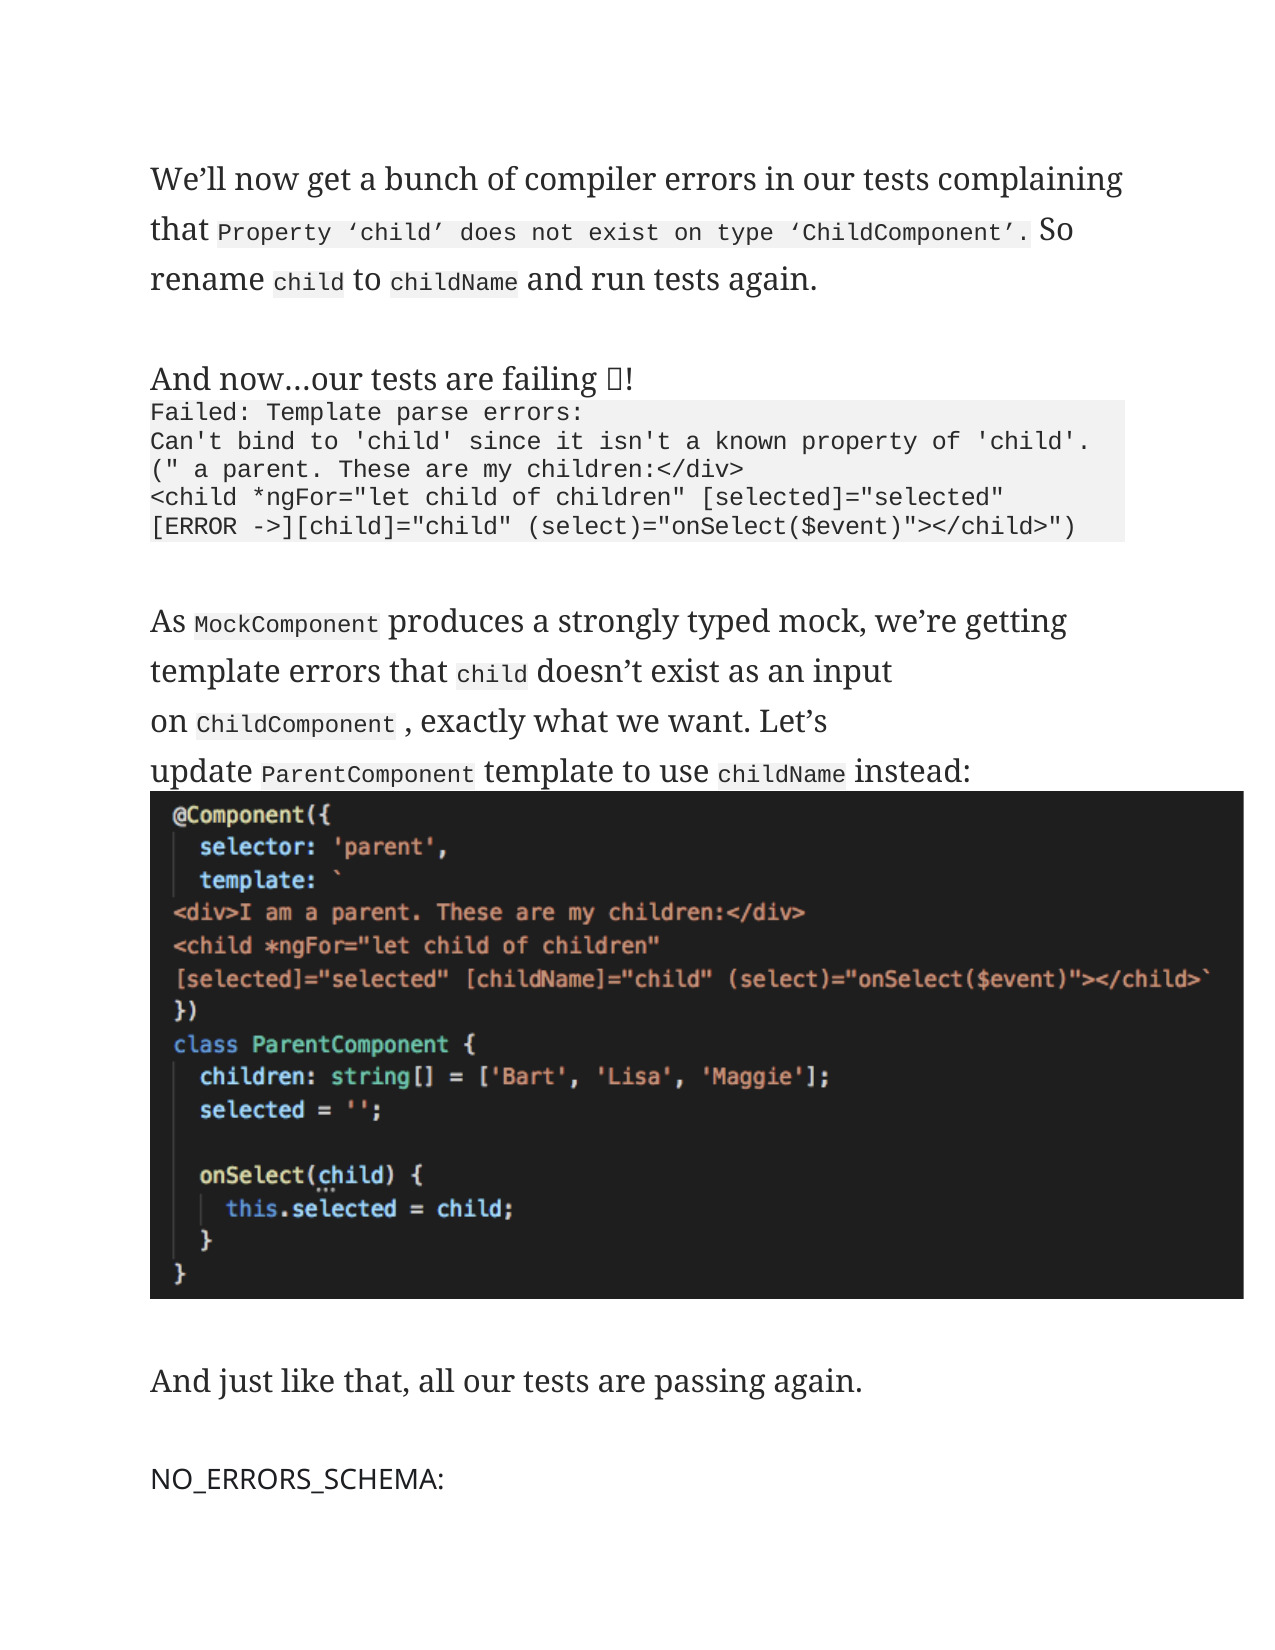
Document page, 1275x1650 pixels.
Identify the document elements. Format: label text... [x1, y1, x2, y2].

text Failed: Template parse errors: Can't bind to 'child' since it isn't a known property of 'child'. (" a parent. These are my children:</div> <child *ngFor="let child of children" [selected]="selected" [ERROR ->][child]="child" (select)="onSelect($event)"></child>") [150, 400, 1125, 542]
text As MockComponent produces a strongly typed mock, we’re getting template errors that child doesn’t exist as an input on ChildComponent , exactly what we want. Let’s update ParentComponent template to use childName instead: [150, 592, 1125, 791]
text We’ll now get a bunch of compiler errors in our tests complaining that Property ‘child’ does not exist on type ‘ChildComponent’. So rename child to childName and run tests again. [150, 150, 1125, 300]
picture [150, 791, 1244, 1299]
text NO_ERRORS_SCHEMA: [150, 1459, 1125, 1498]
text And now…our tests are failing 🎊! [150, 350, 1125, 400]
text And just like that, all our tests are passing again. [150, 1351, 1125, 1401]
